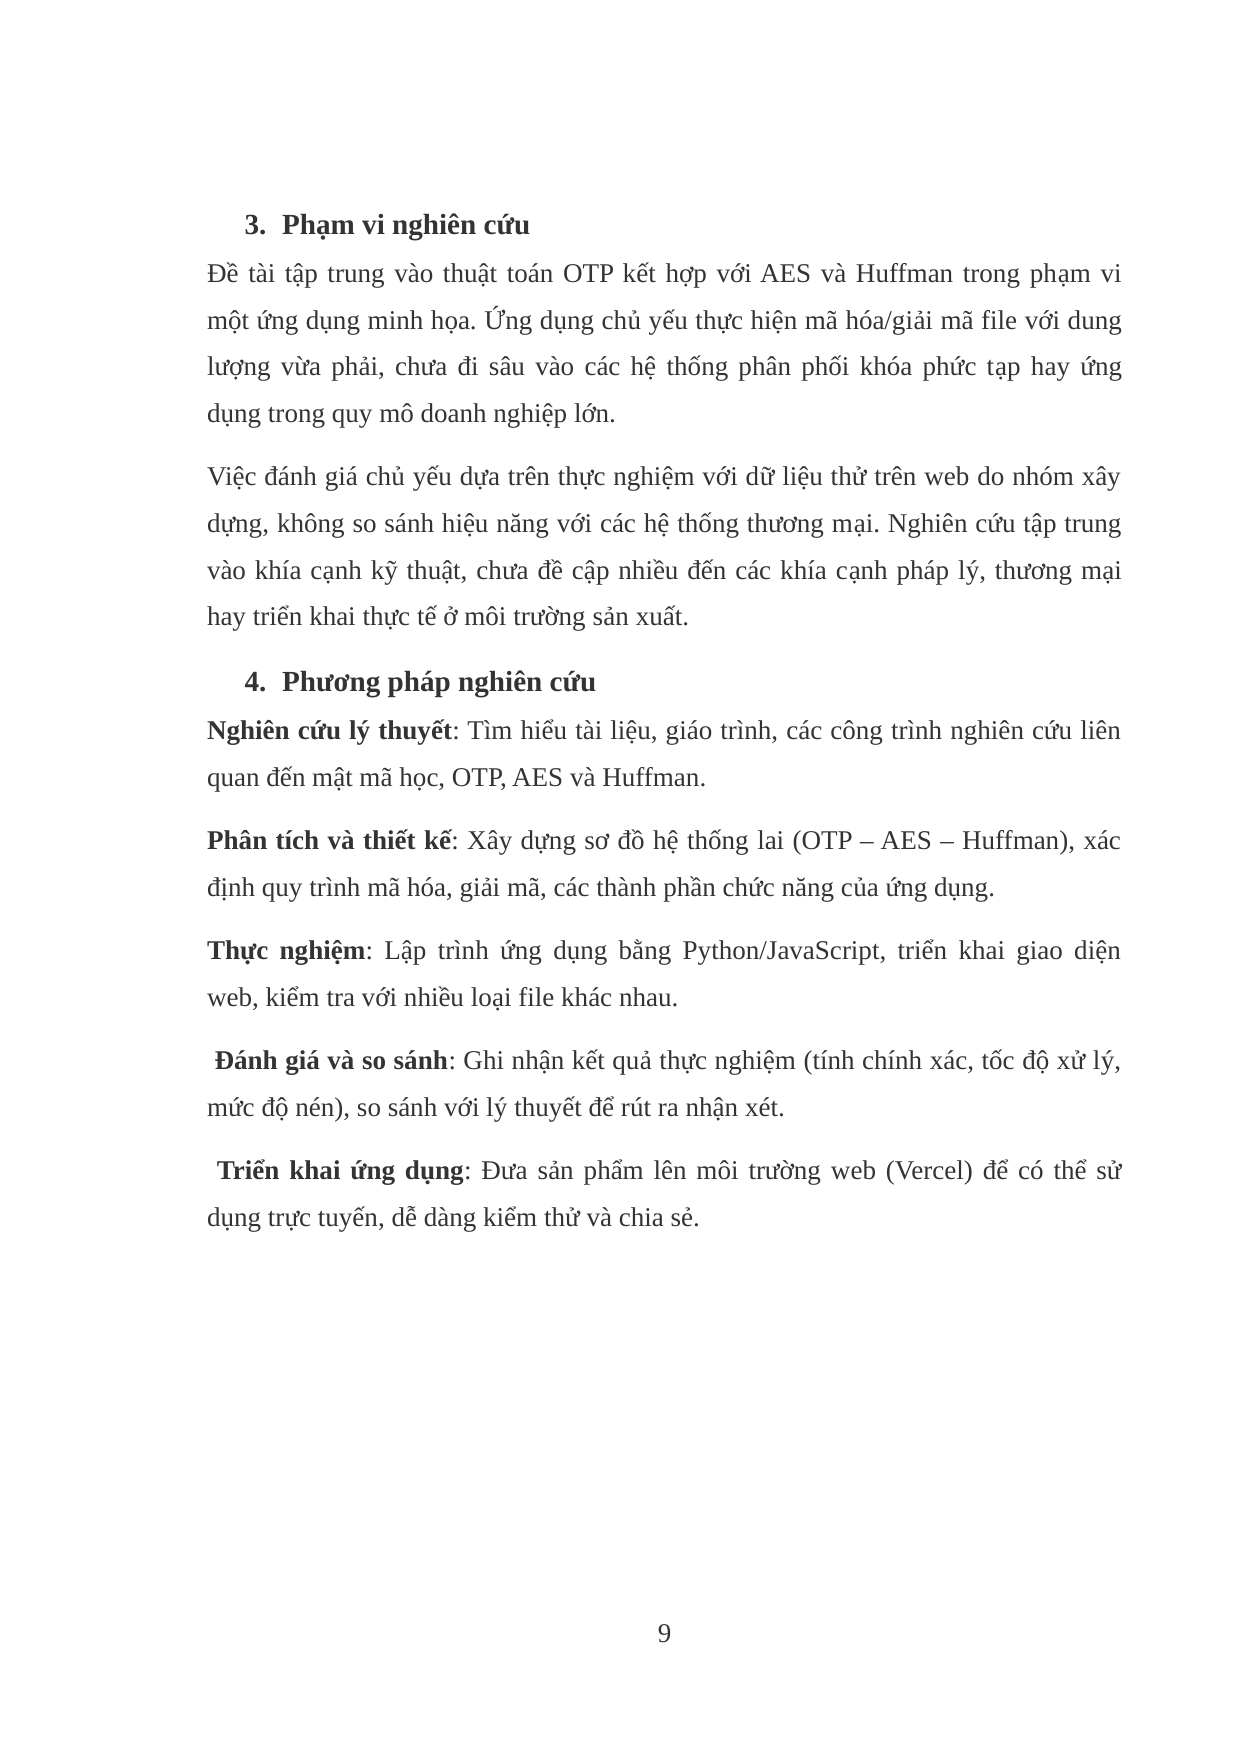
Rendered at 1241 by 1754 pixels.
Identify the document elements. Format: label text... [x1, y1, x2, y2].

subtitle Phương pháp nghiên cứu [244, 664, 1122, 697]
text Phân tích và thiết kế: Xây dựng sơ đồ hệ thống lai (OTP – AES – Huffman), xác định quy trình mã hóa, giải mã, các thành phần chức năng của ứng dụng. [207, 824, 1122, 902]
text Đề tài tập trung vào thuật toán OTP kết hợp với AES và Huffman trong phạm vi một ứng dụng minh họa. Ứng dụng chủ yếu thực hiện mã hóa/giải mã file với dung lượng vừa phải, chưa đi sâu vào các hệ thống phân phối khóa phức tạp hay ứng dụng trong quy mô doanh nghiệp lớn. [207, 257, 1122, 428]
text Việc đánh giá chủ yếu dựa trên thực nghiệm với dữ liệu thử trên web do nhóm xây dựng, không so sánh hiệu năng với các hệ thống thương mại. Nghiên cứu tập trung vào khía cạnh kỹ thuật, chưa đề cập nhiều đến các khía cạnh pháp lý, thương mại hay triển khai thực tế ở môi trường sản xuất. [207, 460, 1122, 632]
text Đánh giá và so sánh: Ghi nhận kết quả thực nghiệm (tính chính xác, tốc độ xử lý, mức độ nén), so sánh với lý thuyết để rút ra nhận xét. [207, 1044, 1122, 1122]
subtitle Phạm vi nghiên cứu [244, 207, 1122, 240]
text Triển khai ứng dụng: Đưa sản phẩm lên môi trường web (Vercel) để có thể sử dụng trực tuyến, dễ dàng kiểm thử và chia sẻ. [207, 1154, 1122, 1232]
text Thực nghiệm: Lập trình ứng dụng bằng Python/JavaScript, triển khai giao diện web, kiểm tra với nhiều loại file khác nhau. [207, 934, 1122, 1012]
text Nghiên cứu lý thuyết: Tìm hiểu tài liệu, giáo trình, các công trình nghiên cứu liên quan đến mật mã học, OTP, AES và Huffman. [207, 714, 1122, 792]
